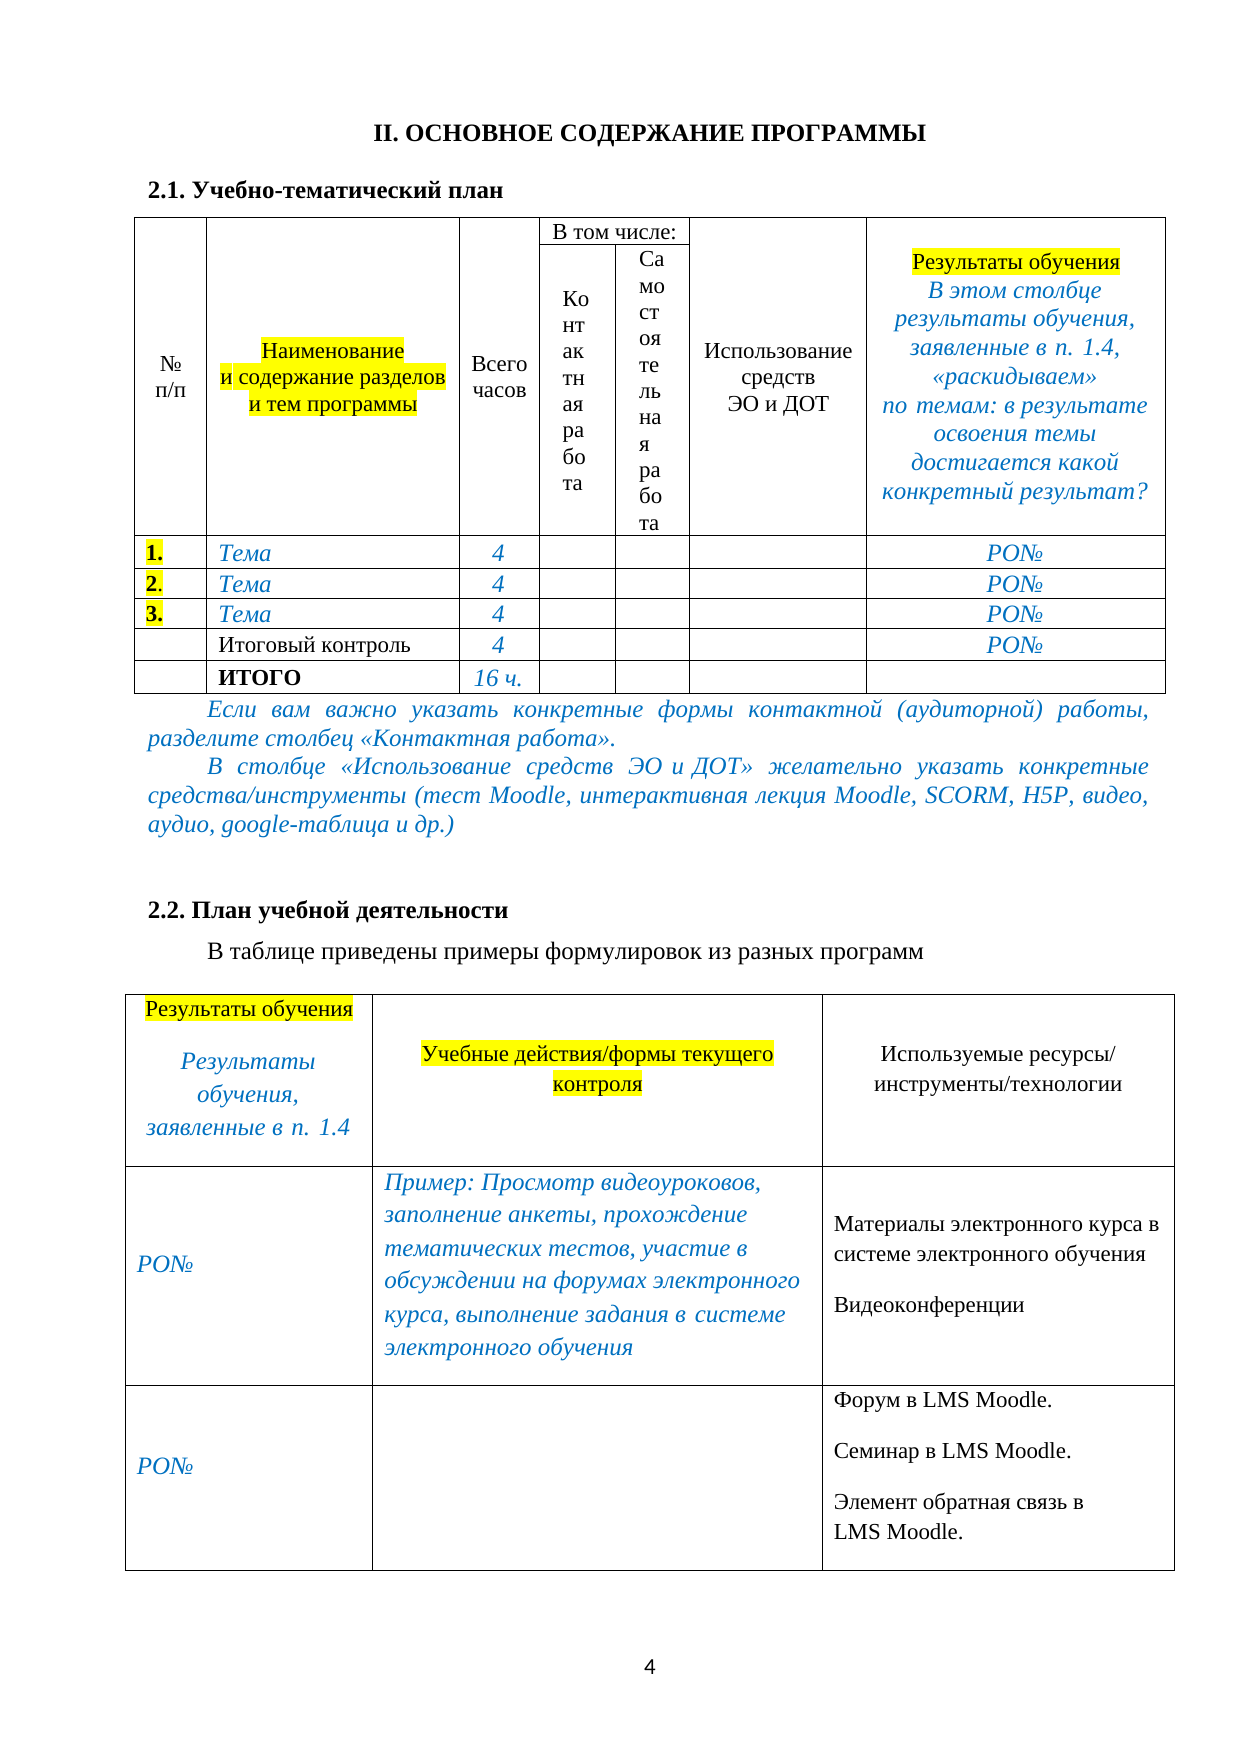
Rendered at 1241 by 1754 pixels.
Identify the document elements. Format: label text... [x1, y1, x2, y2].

table_cell РО№ [867, 569, 1165, 598]
table_cell РО№ [867, 629, 1165, 660]
table_cell Форум в LMS Moodle. Семинар в LMS Moodle. Элемент обратная связь в LMS Moodle. [823, 1386, 1174, 1569]
table_cell [616, 569, 689, 598]
table_cell [540, 629, 615, 660]
table_cell [540, 536, 615, 568]
table_header № п/п [135, 218, 206, 535]
table_cell 4 [460, 536, 539, 568]
table_cell 4 [460, 599, 539, 627]
table_cell [690, 569, 866, 598]
table_cell Самостоятельная работа [616, 245, 689, 535]
table_cell 16 ч. [460, 661, 539, 693]
table_cell ИТОГО [207, 661, 459, 693]
text II. ОСНОВНОЕ СОДЕРЖАНИЕ ПРОГРАММЫ [148, 118, 1152, 147]
table_header Наименование и содержание разделов и тем программы [207, 218, 459, 535]
table_cell [616, 599, 689, 627]
table_cell [540, 599, 615, 627]
table_header Учебные действия/формы текущего контроля [373, 995, 822, 1166]
table_cell [135, 661, 206, 693]
table_cell [540, 569, 615, 598]
table_header Используемые ресурсы/ инструменты/технологии [823, 995, 1174, 1166]
table_cell Тема [207, 569, 459, 598]
text 2.2. План учебной деятельности [148, 895, 1152, 924]
text В таблице приведены примеры формулировок из разных программ [148, 936, 1152, 965]
table_header Всего часов [460, 218, 539, 535]
table_cell Материалы электронного курса в системе электронного обучения Видеоконференции [823, 1167, 1174, 1385]
table_cell 2. [135, 569, 206, 598]
table_cell 4 [460, 569, 539, 598]
table_cell Тема [207, 536, 459, 568]
table_cell РО№ [126, 1167, 372, 1385]
table_cell Итоговый контроль [207, 629, 459, 660]
table_cell [135, 629, 206, 660]
table_header В том числе: [540, 218, 689, 244]
table_cell Контактная работа [540, 245, 615, 535]
table_cell [690, 599, 866, 627]
table_header Использование средств ЭО и ДОТ [690, 218, 866, 535]
table_cell [690, 661, 866, 693]
table_cell [373, 1386, 822, 1569]
table_cell РО№ [126, 1386, 372, 1569]
table_cell РО№ [867, 536, 1165, 568]
table_cell Пример: Просмотр видеоуроковов, заполнение анкеты, прохождение тематических тестов, участие в обсуждении на форумах электронного курса, выполнение задания в системе электронного обучения [373, 1167, 822, 1385]
table_cell [616, 536, 689, 568]
table_cell [540, 661, 615, 693]
text В столбце «Использование средств ЭО и ДОТ» желательно указать конкретные средства/инструменты (тест Moodle, интерактивная лекция Moodle, SCORM, H5P, видео, аудио, google-таблица и др.) [148, 751, 1152, 838]
table_header Результаты обучения В этом столбце результаты обучения, заявленные в п. 1.4, «раскидываем» по темам: в результате освоения темы достигается какой конкретный результат? [867, 218, 1165, 535]
text 2.1. Учебно-тематический план [148, 176, 1152, 204]
table_cell 4 [460, 629, 539, 660]
table_cell 1. [135, 536, 206, 568]
table_cell Тема [207, 599, 459, 627]
table_cell [616, 629, 689, 660]
table_header Результаты обучения Результаты обучения, заявленные в п. 1.4 [126, 995, 372, 1166]
table_cell [616, 661, 689, 693]
table_cell [690, 536, 866, 568]
text Если вам важно указать конкретные формы контактной (аудиторной) работы, разделите столбец «Контактная работа». [148, 694, 1152, 751]
table_cell 3. [135, 599, 206, 627]
table_cell РО№ [867, 599, 1165, 627]
table_cell [867, 661, 1165, 693]
table_cell [690, 629, 866, 660]
